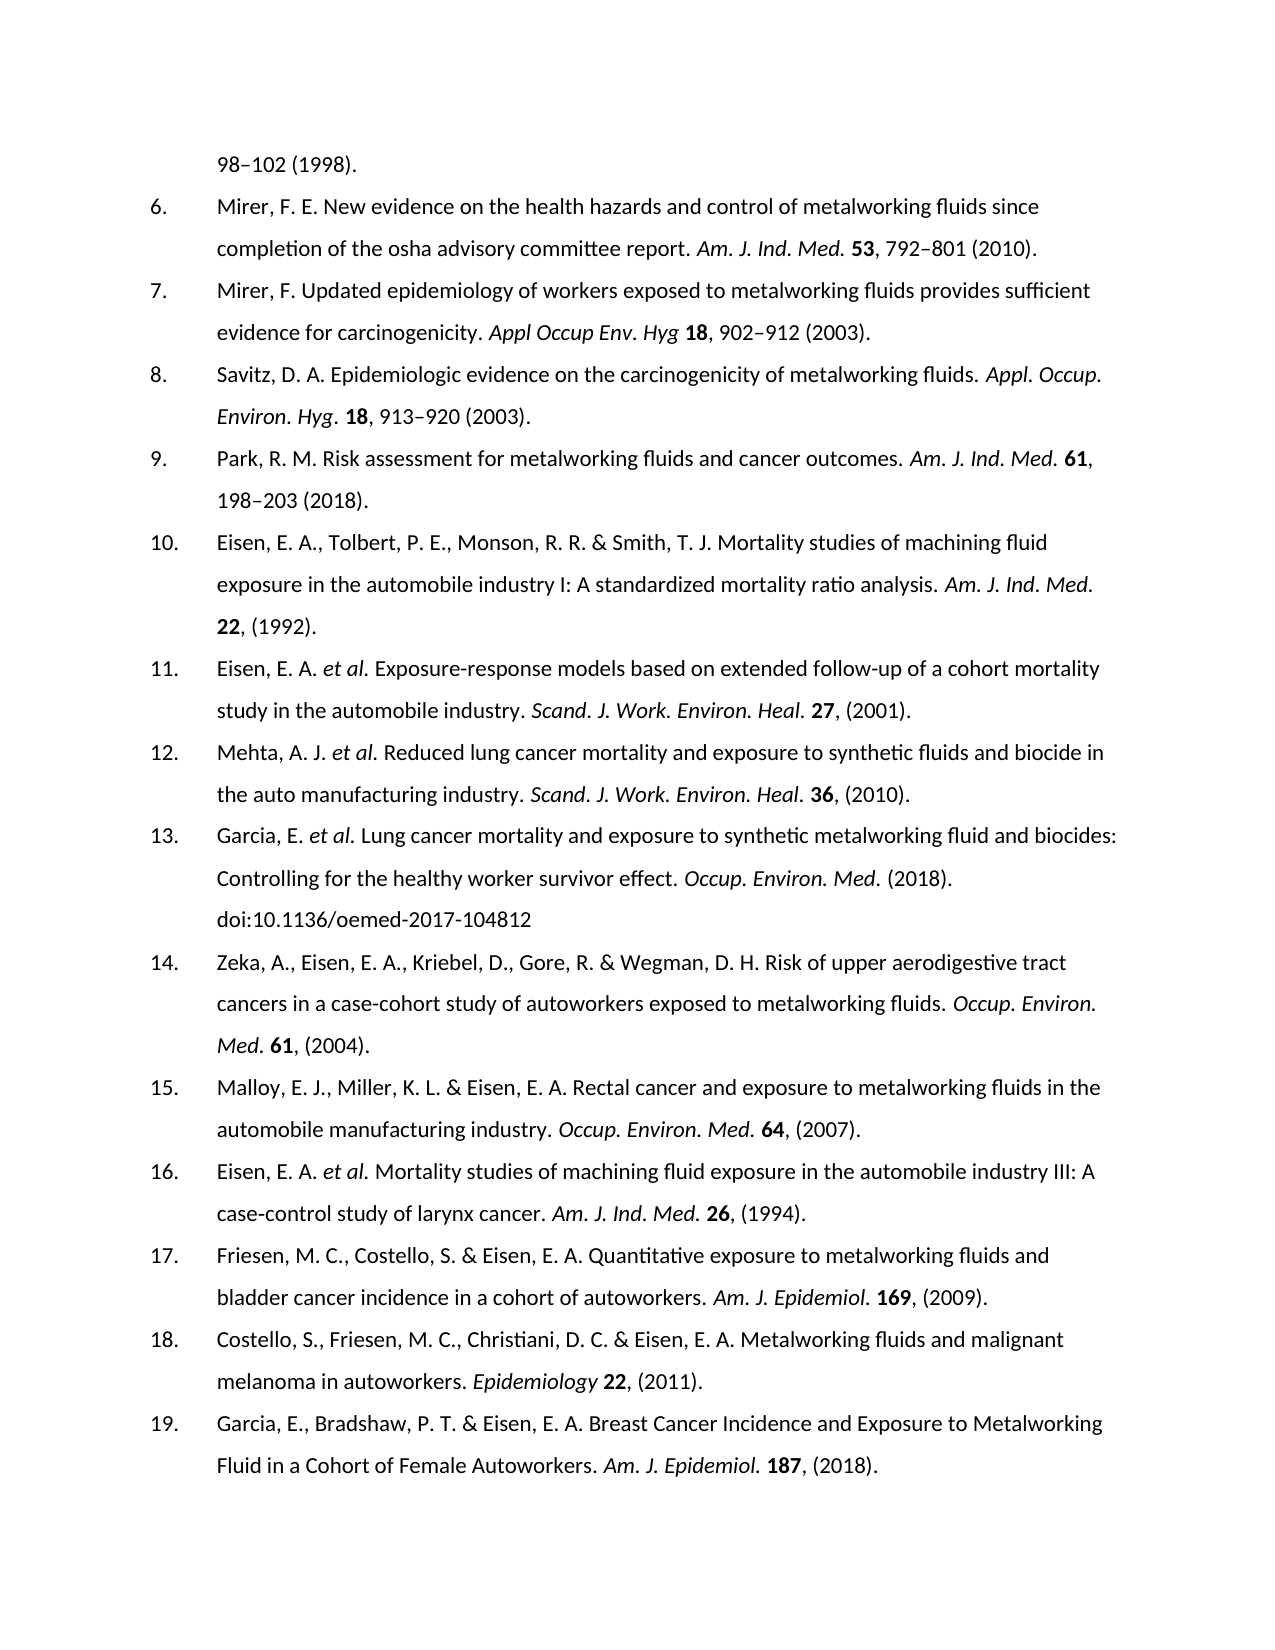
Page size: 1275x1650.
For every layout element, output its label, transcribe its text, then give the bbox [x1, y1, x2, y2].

text 12. Mehta, A. J. et al. Reduced lung cancer mortality and exposure to synthetic fluids and biocide in the auto manufacturing industry. Scand. J. Work. Environ. Heal. 36, (2010). [150, 738, 1125, 808]
text 10. Eisen, E. A., Tolbert, P. E., Monson, R. R. & Smith, T. J. Mortality studies of machining fluid exposure in the automobile industry I: A standardized mortality ratio analysis. Am. J. Ind. Med. 22, (1992). [150, 528, 1125, 640]
text 13. Garcia, E. et al. Lung cancer mortality and exposure to synthetic metalworking fluid and biocides: Controlling for the healthy worker survivor effect. Occup. Environ. Med. (2018). doi:10.1136/oemed-2017-104812 [150, 822, 1125, 934]
text 16. Eisen, E. A. et al. Mortality studies of machining fluid exposure in the automobile industry III: A case‐control study of larynx cancer. Am. J. Ind. Med. 26, (1994). [150, 1157, 1125, 1227]
text 11. Eisen, E. A. et al. Exposure-response models based on extended follow-up of a cohort mortality study in the automobile industry. Scand. J. Work. Environ. Heal. 27, (2001). [150, 654, 1125, 724]
text 8. Savitz, D. A. Epidemiologic evidence on the carcinogenicity of metalworking fluids. Appl. Occup. Environ. Hyg. 18, 913–920 (2003). [150, 360, 1125, 430]
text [150, 150, 1125, 178]
text 18. Costello, S., Friesen, M. C., Christiani, D. C. & Eisen, E. A. Metalworking fluids and malignant melanoma in autoworkers. Epidemiology 22, (2011). [150, 1325, 1125, 1395]
text 17. Friesen, M. C., Costello, S. & Eisen, E. A. Quantitative exposure to metalworking fluids and bladder cancer incidence in a cohort of autoworkers. Am. J. Epidemiol. 169, (2009). [150, 1241, 1125, 1311]
text 19. Garcia, E., Bradshaw, P. T. & Eisen, E. A. Breast Cancer Incidence and Exposure to Metalworking Fluid in a Cohort of Female Autoworkers. Am. J. Epidemiol. 187, (2018). [150, 1409, 1125, 1479]
text 7. Mirer, F. Updated epidemiology of workers exposed to metalworking fluids provides sufficient evidence for carcinogenicity. Appl Occup Env. Hyg 18, 902–912 (2003). [150, 276, 1125, 346]
text 15. Malloy, E. J., Miller, K. L. & Eisen, E. A. Rectal cancer and exposure to metalworking fluids in the automobile manufacturing industry. Occup. Environ. Med. 64, (2007). [150, 1073, 1125, 1143]
text 14. Zeka, A., Eisen, E. A., Kriebel, D., Gore, R. & Wegman, D. H. Risk of upper aerodigestive tract cancers in a case-cohort study of autoworkers exposed to metalworking fluids. Occup. Environ. Med. 61, (2004). [150, 948, 1125, 1059]
text 6. Mirer, F. E. New evidence on the health hazards and control of metalworking fluids since completion of the osha advisory committee report. Am. J. Ind. Med. 53, 792–801 (2010). [150, 192, 1125, 262]
text 9. Park, R. M. Risk assessment for metalworking fluids and cancer outcomes. Am. J. Ind. Med. 61, 198–203 (2018). [150, 444, 1125, 514]
